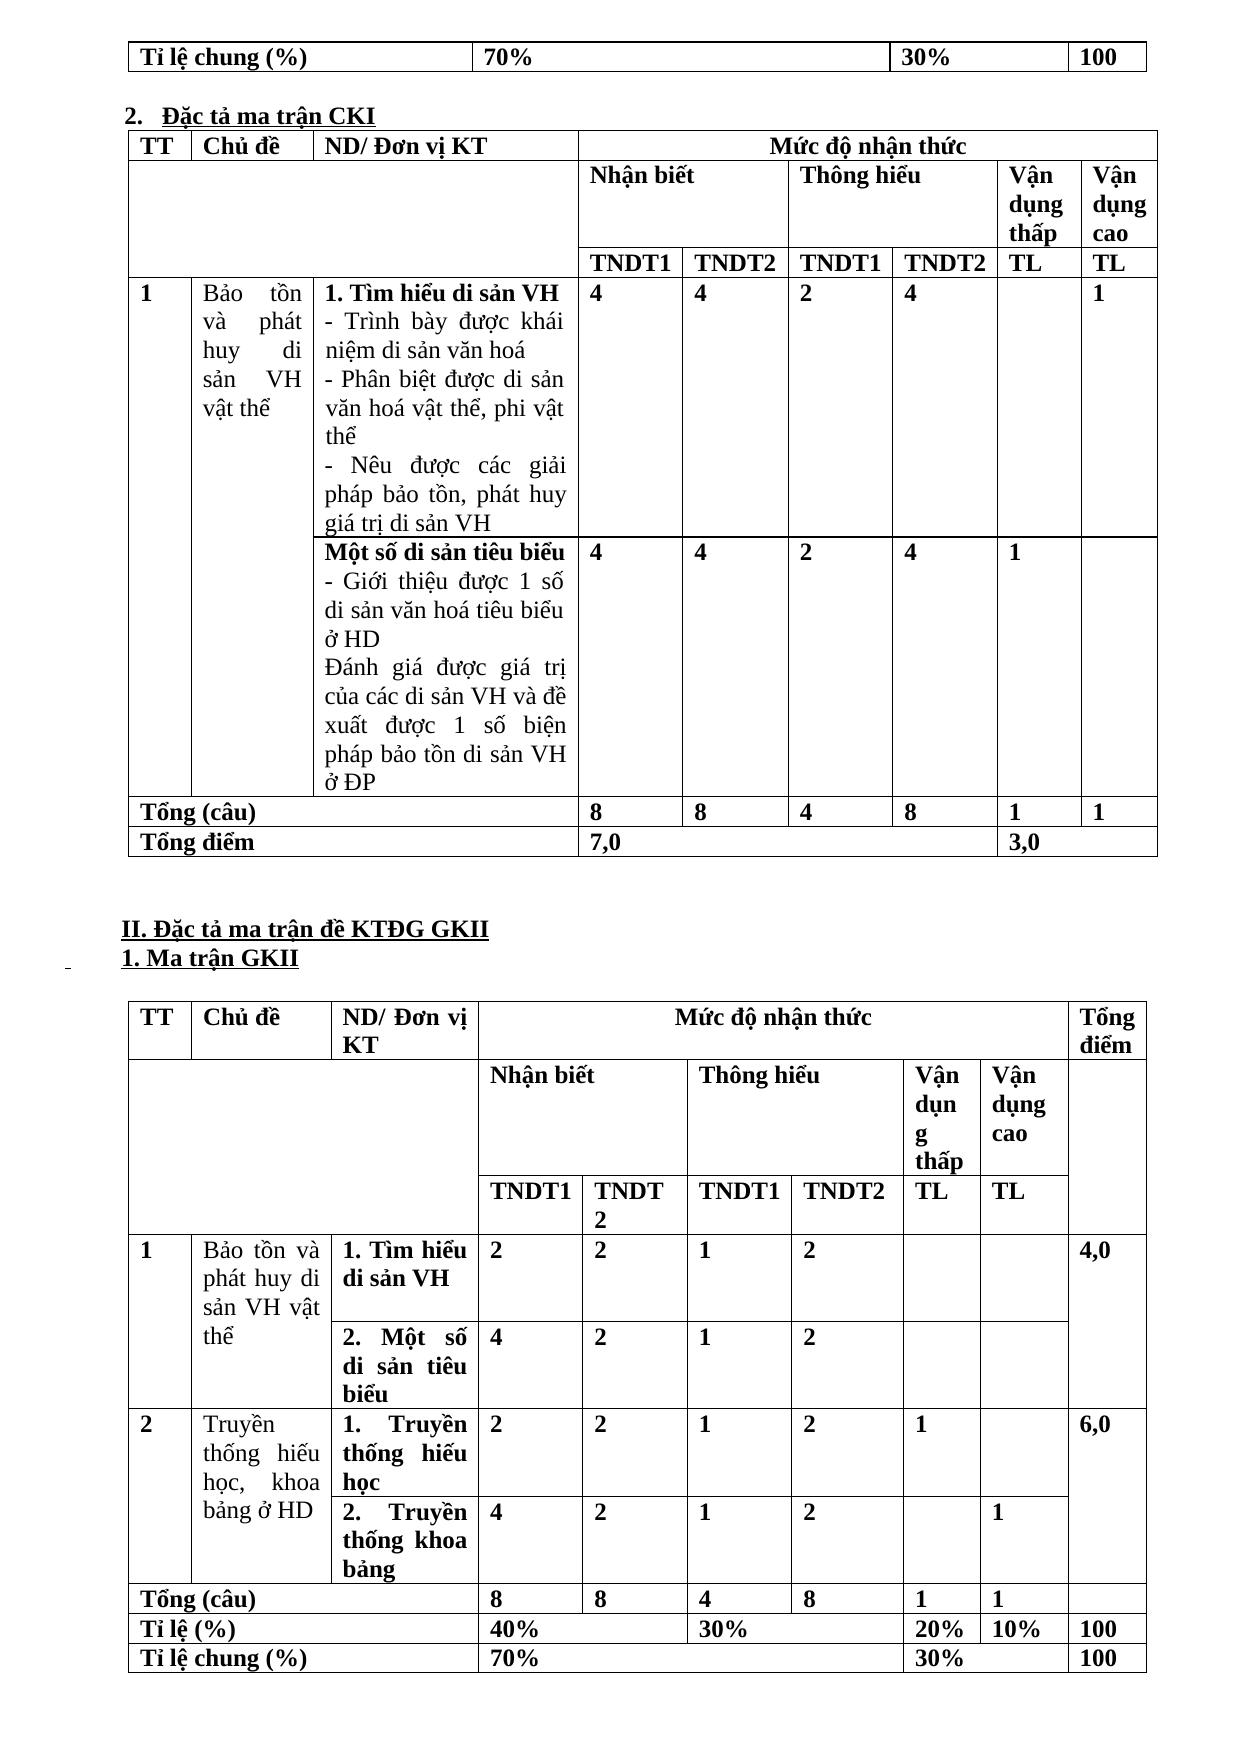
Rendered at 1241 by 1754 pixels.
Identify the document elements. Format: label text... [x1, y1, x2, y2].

table_header Chủ đề [192, 131, 313, 159]
table_cell 2 [583, 1409, 687, 1496]
table_cell TNDT2 [792, 1176, 903, 1234]
table_cell 10% [981, 1614, 1068, 1642]
table_cell 2. Truyền thống khoa bảng [332, 1497, 478, 1583]
table_cell 1 [1082, 278, 1157, 536]
table_cell 4,0 [1069, 1235, 1146, 1408]
table_header ND/ Đơn vị KT [314, 131, 578, 159]
table_cell 4 [579, 278, 682, 536]
table_cell 100 [1069, 1614, 1146, 1642]
table_cell TNDT1 [479, 1176, 582, 1234]
table_cell 30% [904, 1644, 1068, 1672]
table_cell Bảo tồn và phát huy di sản VH vật thể [192, 278, 313, 796]
table_cell 4 [789, 797, 892, 826]
table_cell Thông hiểu [688, 1060, 903, 1175]
table_cell TL [1082, 248, 1157, 277]
table_cell [1069, 1060, 1146, 1234]
table_cell 8 [683, 797, 788, 826]
table_cell 2 [583, 1322, 687, 1408]
table_header Tổng điểm [1069, 1002, 1146, 1059]
table_cell [998, 278, 1081, 536]
table_cell TNDT2 [583, 1176, 687, 1234]
table_cell 2 [789, 538, 892, 796]
table_cell 1 [1082, 797, 1157, 826]
table_cell 2 [583, 1235, 687, 1321]
table_cell 100 [1069, 43, 1146, 71]
table_cell Tổng điểm [129, 827, 578, 856]
table_cell Tổng (câu) [129, 1584, 478, 1613]
text 1. Ma trận GKII [65, 943, 1163, 972]
table_cell 7,0 [579, 827, 997, 856]
table_header TT [129, 131, 191, 159]
table_cell TNDT1 [789, 248, 892, 277]
table_cell Một số di sản tiêu biểu - Giới thiệu được 1 số di sản văn hoá tiêu biểu ở HD Đánh giá được giá trị của các di sản VH và đề xuất được 1 số biện pháp bảo tồn di sản VH ở ĐP [314, 538, 578, 796]
table_cell Tỉ lệ chung (%) [129, 43, 472, 71]
table_cell TL [998, 248, 1081, 277]
table_cell [1069, 1584, 1146, 1613]
table_cell 4 [688, 1584, 791, 1613]
table_cell 70% [479, 1644, 903, 1672]
table_header Mức độ nhận thức [479, 1002, 1068, 1059]
table_cell 8 [579, 797, 682, 826]
table_cell Tổng (câu) [129, 797, 578, 826]
table_cell 4 [893, 278, 997, 536]
table_cell 1. Tìm hiểu di sản VH - Trình bày được khái niệm di sản văn hoá - Phân biệt được di sản văn hoá vật thể, phi vật thể - Nêu được các giải pháp bảo tồn, phát huy giá trị di sản VH [314, 278, 578, 536]
table_cell 2 [792, 1235, 903, 1321]
table_cell [129, 1060, 478, 1234]
table_cell Nhận biết [479, 1060, 687, 1175]
table_cell [1082, 538, 1157, 796]
table_header TT [129, 1002, 191, 1059]
table_cell [904, 1497, 980, 1583]
table_cell Vận dụng thấp [904, 1060, 980, 1175]
table_cell 70% [473, 43, 889, 71]
table_cell 1 [998, 797, 1081, 826]
table_cell Vận dụng cao [1082, 161, 1157, 247]
table_cell 8 [792, 1584, 903, 1613]
table_cell 20% [904, 1614, 980, 1642]
table_cell [904, 1235, 980, 1321]
table_header ND/ Đơn vị KT [332, 1002, 478, 1059]
table_cell 30% [891, 43, 1068, 71]
table_cell 40% [479, 1614, 687, 1642]
table_cell 6,0 [1069, 1409, 1146, 1583]
table_cell 1 [688, 1235, 791, 1321]
table_cell TNDT1 [579, 248, 682, 277]
table_cell Vận dụng thấp [998, 161, 1081, 247]
table_cell TL [904, 1176, 980, 1234]
table_cell 8 [893, 797, 997, 826]
table_cell 1 [688, 1322, 791, 1408]
table_cell 1. Truyền thống hiếu học [332, 1409, 478, 1496]
table_cell 1 [129, 1235, 191, 1408]
table_cell Tỉ lệ (%) [129, 1614, 478, 1642]
table_cell TNDT2 [683, 248, 788, 277]
table_cell [981, 1235, 1068, 1321]
table_cell Vận dụng cao [981, 1060, 1068, 1175]
table_cell 3,0 [998, 827, 1157, 856]
table_cell 2 [129, 1409, 191, 1583]
table_cell 2 [792, 1497, 903, 1583]
text II. Đặc tả ma trận đề KTĐG GKII [65, 914, 1163, 943]
table_cell 4 [683, 278, 788, 536]
table_header Chủ đề [192, 1002, 331, 1059]
table_cell 8 [583, 1584, 687, 1613]
table_cell Thông hiểu [789, 161, 997, 247]
table_cell [129, 161, 578, 277]
table_cell 2. Một số di sản tiêu biểu [332, 1322, 478, 1408]
table_cell Truyền thống hiếu học, khoa bảng ở HD [192, 1409, 331, 1583]
table_cell [904, 1322, 980, 1408]
table_cell 1. Tìm hiểu di sản VH [332, 1235, 478, 1321]
table_cell 1 [688, 1497, 791, 1583]
table_cell 2 [789, 278, 892, 536]
table_cell [981, 1322, 1068, 1408]
list Đặc tả ma trận CKI [124, 101, 1163, 130]
table_cell TL [981, 1176, 1068, 1234]
table_cell 1 [904, 1409, 980, 1496]
table_cell 2 [792, 1322, 903, 1408]
table_cell 30% [688, 1614, 903, 1642]
table_cell 2 [583, 1497, 687, 1583]
table_cell Tỉ lệ chung (%) [129, 1644, 478, 1672]
table_cell 1 [688, 1409, 791, 1496]
table_cell 1 [129, 278, 191, 796]
table_cell 2 [479, 1409, 582, 1496]
table_cell Nhận biết [579, 161, 788, 247]
table_cell Bảo tồn và phát huy di sản VH vật thể [192, 1235, 331, 1408]
table_cell 4 [579, 538, 682, 796]
table_cell 100 [1069, 1644, 1146, 1672]
table_cell 1 [981, 1497, 1068, 1583]
table_cell 4 [683, 538, 788, 796]
table_cell 2 [792, 1409, 903, 1496]
table_cell 4 [479, 1497, 582, 1583]
table_cell 4 [893, 538, 997, 796]
table_cell 1 [904, 1584, 980, 1613]
table_cell 1 [981, 1584, 1068, 1613]
table_cell 1 [998, 538, 1081, 796]
table_cell [981, 1409, 1068, 1496]
table_header Mức độ nhận thức [579, 131, 1157, 159]
table_cell 4 [479, 1322, 582, 1408]
table_cell TNDT2 [893, 248, 997, 277]
table_cell 2 [479, 1235, 582, 1321]
table_cell 8 [479, 1584, 582, 1613]
table_cell TNDT1 [688, 1176, 791, 1234]
